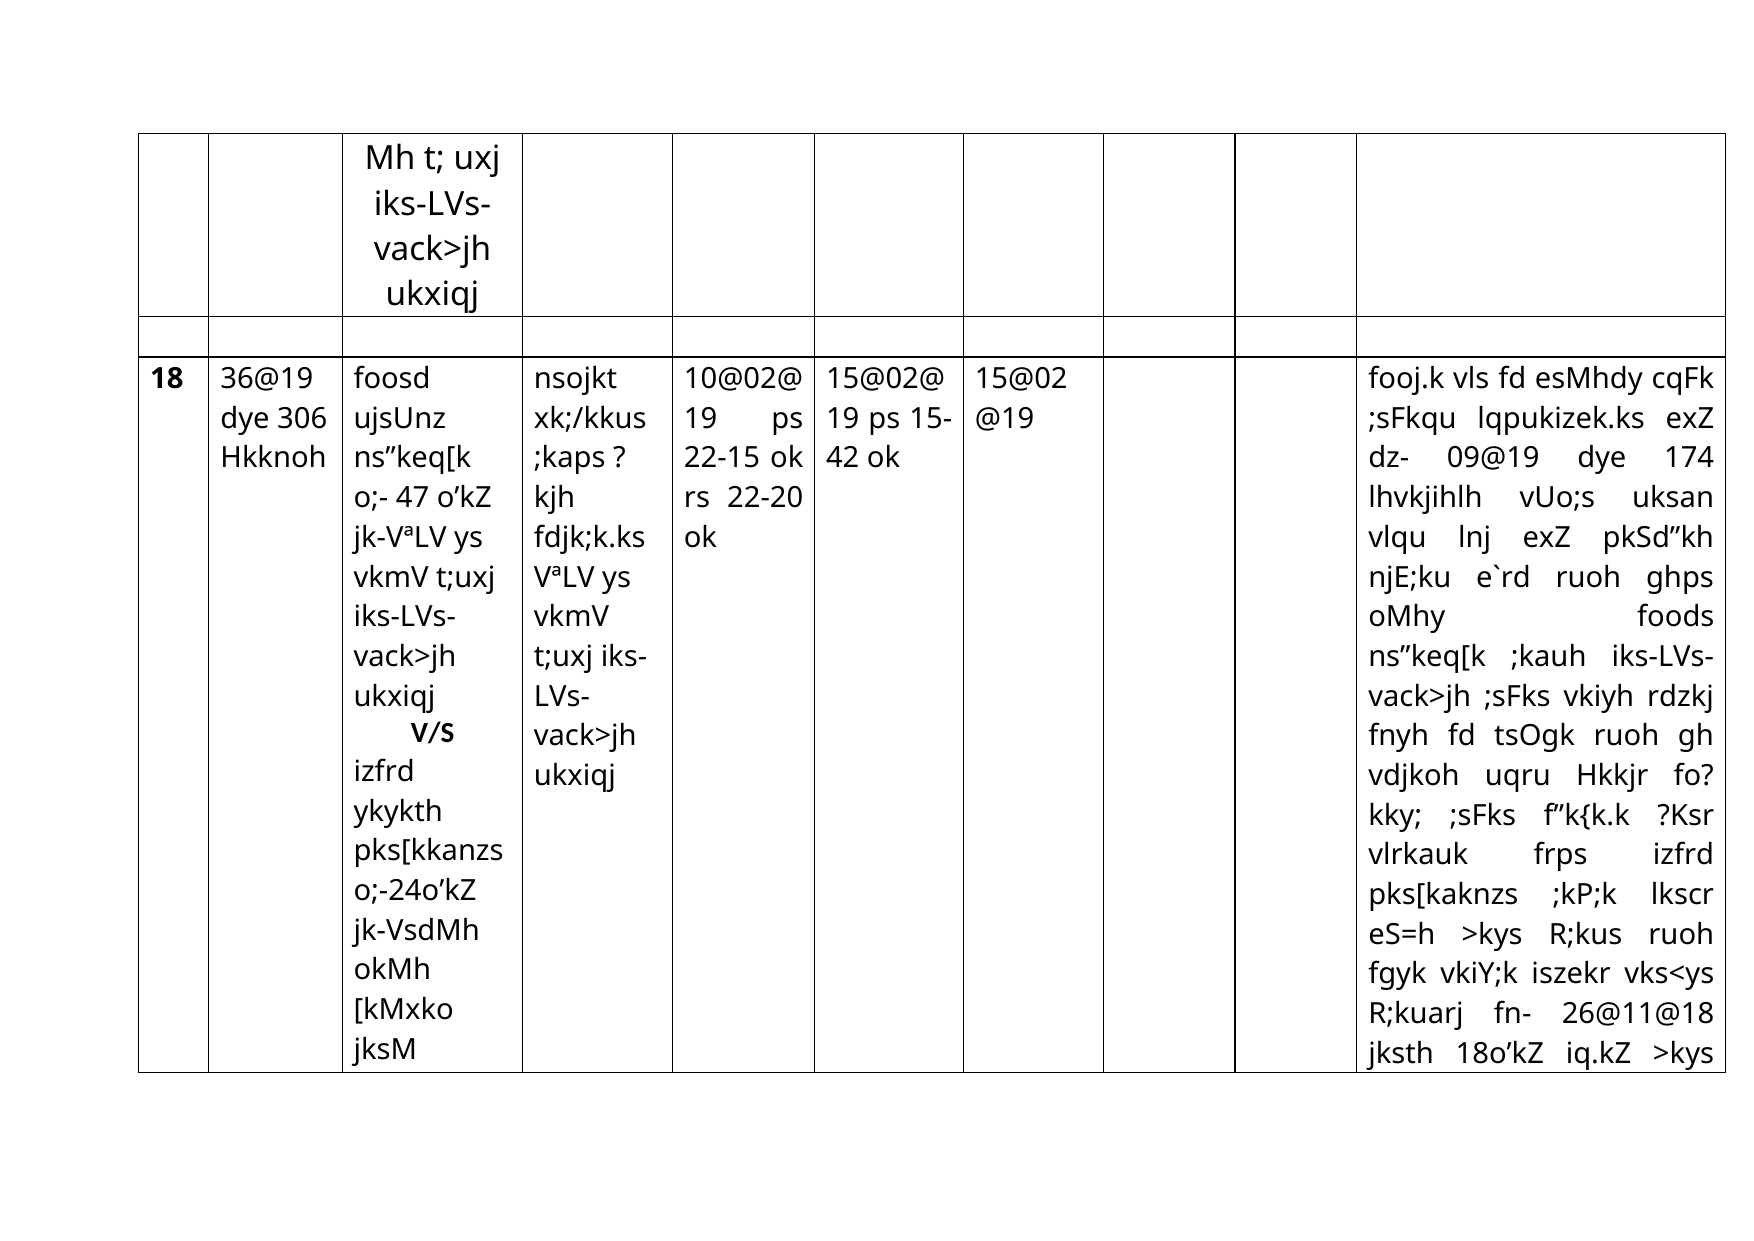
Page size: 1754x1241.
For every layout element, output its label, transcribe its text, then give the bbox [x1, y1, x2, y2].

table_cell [964, 134, 1103, 316]
table_cell [1357, 317, 1725, 356]
table_cell [1104, 317, 1234, 356]
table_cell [815, 358, 963, 1072]
table_cell [209, 317, 342, 356]
table_cell [139, 317, 208, 356]
table_cell 15@02@19 [964, 358, 1103, 1072]
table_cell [523, 134, 672, 316]
table_cell [673, 317, 814, 356]
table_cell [815, 134, 963, 316]
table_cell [343, 134, 522, 316]
table_cell 18 [139, 358, 208, 1072]
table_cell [523, 358, 672, 1072]
table_cell [1236, 358, 1356, 1072]
table_cell [1236, 134, 1356, 316]
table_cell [673, 134, 814, 316]
table_cell [343, 317, 522, 356]
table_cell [1357, 134, 1725, 316]
table_cell [1236, 317, 1356, 356]
table_cell [964, 317, 1103, 356]
table_cell 17 [139, 134, 208, 316]
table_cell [673, 358, 814, 1072]
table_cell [209, 358, 342, 1072]
table_cell [1104, 134, 1234, 316]
table_cell [523, 317, 672, 356]
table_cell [343, 358, 522, 1072]
table_cell [1104, 358, 1234, 1072]
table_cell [209, 134, 342, 316]
table_cell [815, 317, 963, 356]
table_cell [1357, 358, 1725, 1072]
